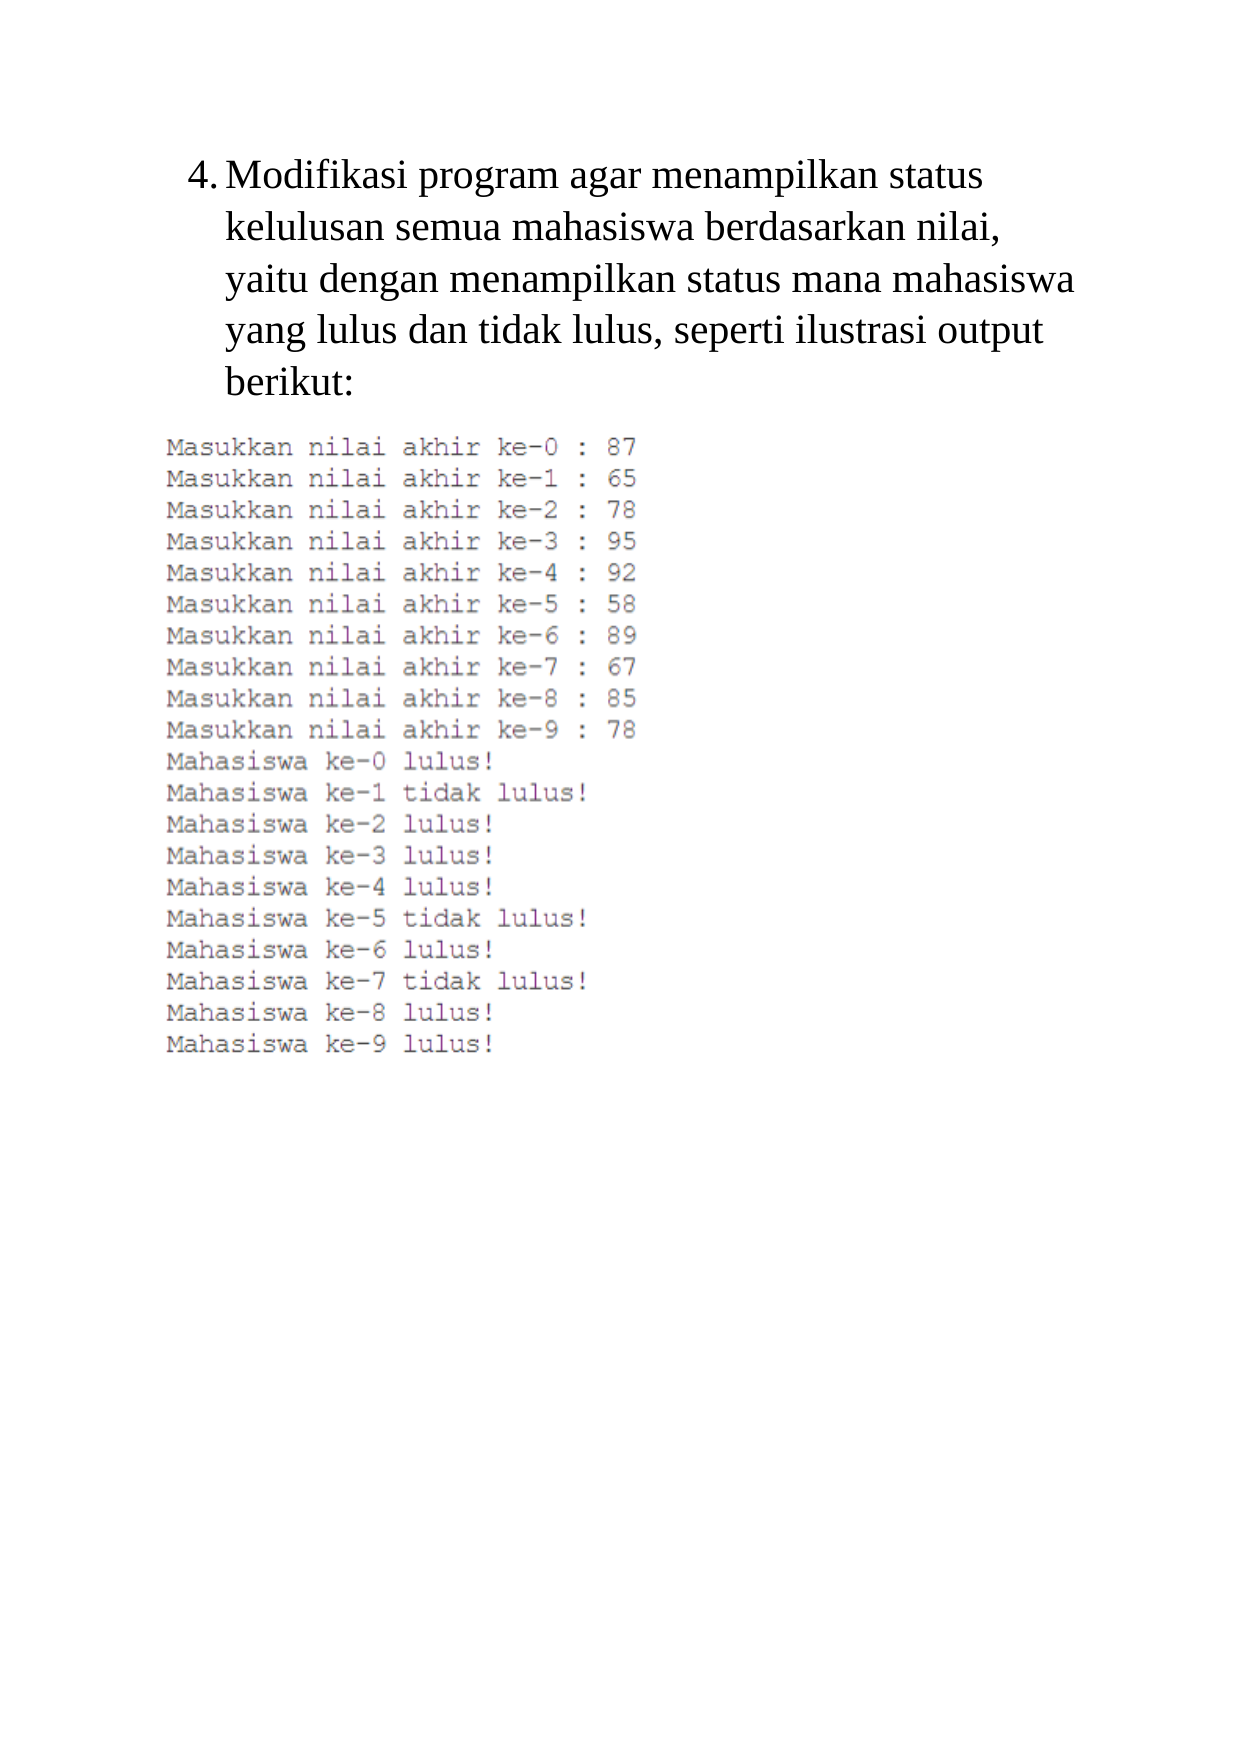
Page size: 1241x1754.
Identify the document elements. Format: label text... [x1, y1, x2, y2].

picture [150, 425, 679, 1079]
list Modifikasi program agar menampilkan status kelulusan semua mahasiswa berdasarkan nilai, yaitu dengan menampilkan status mana mahasiswa yang lulus dan tidak lulus, seperti ilustrasi output berikut: [187, 150, 1090, 404]
